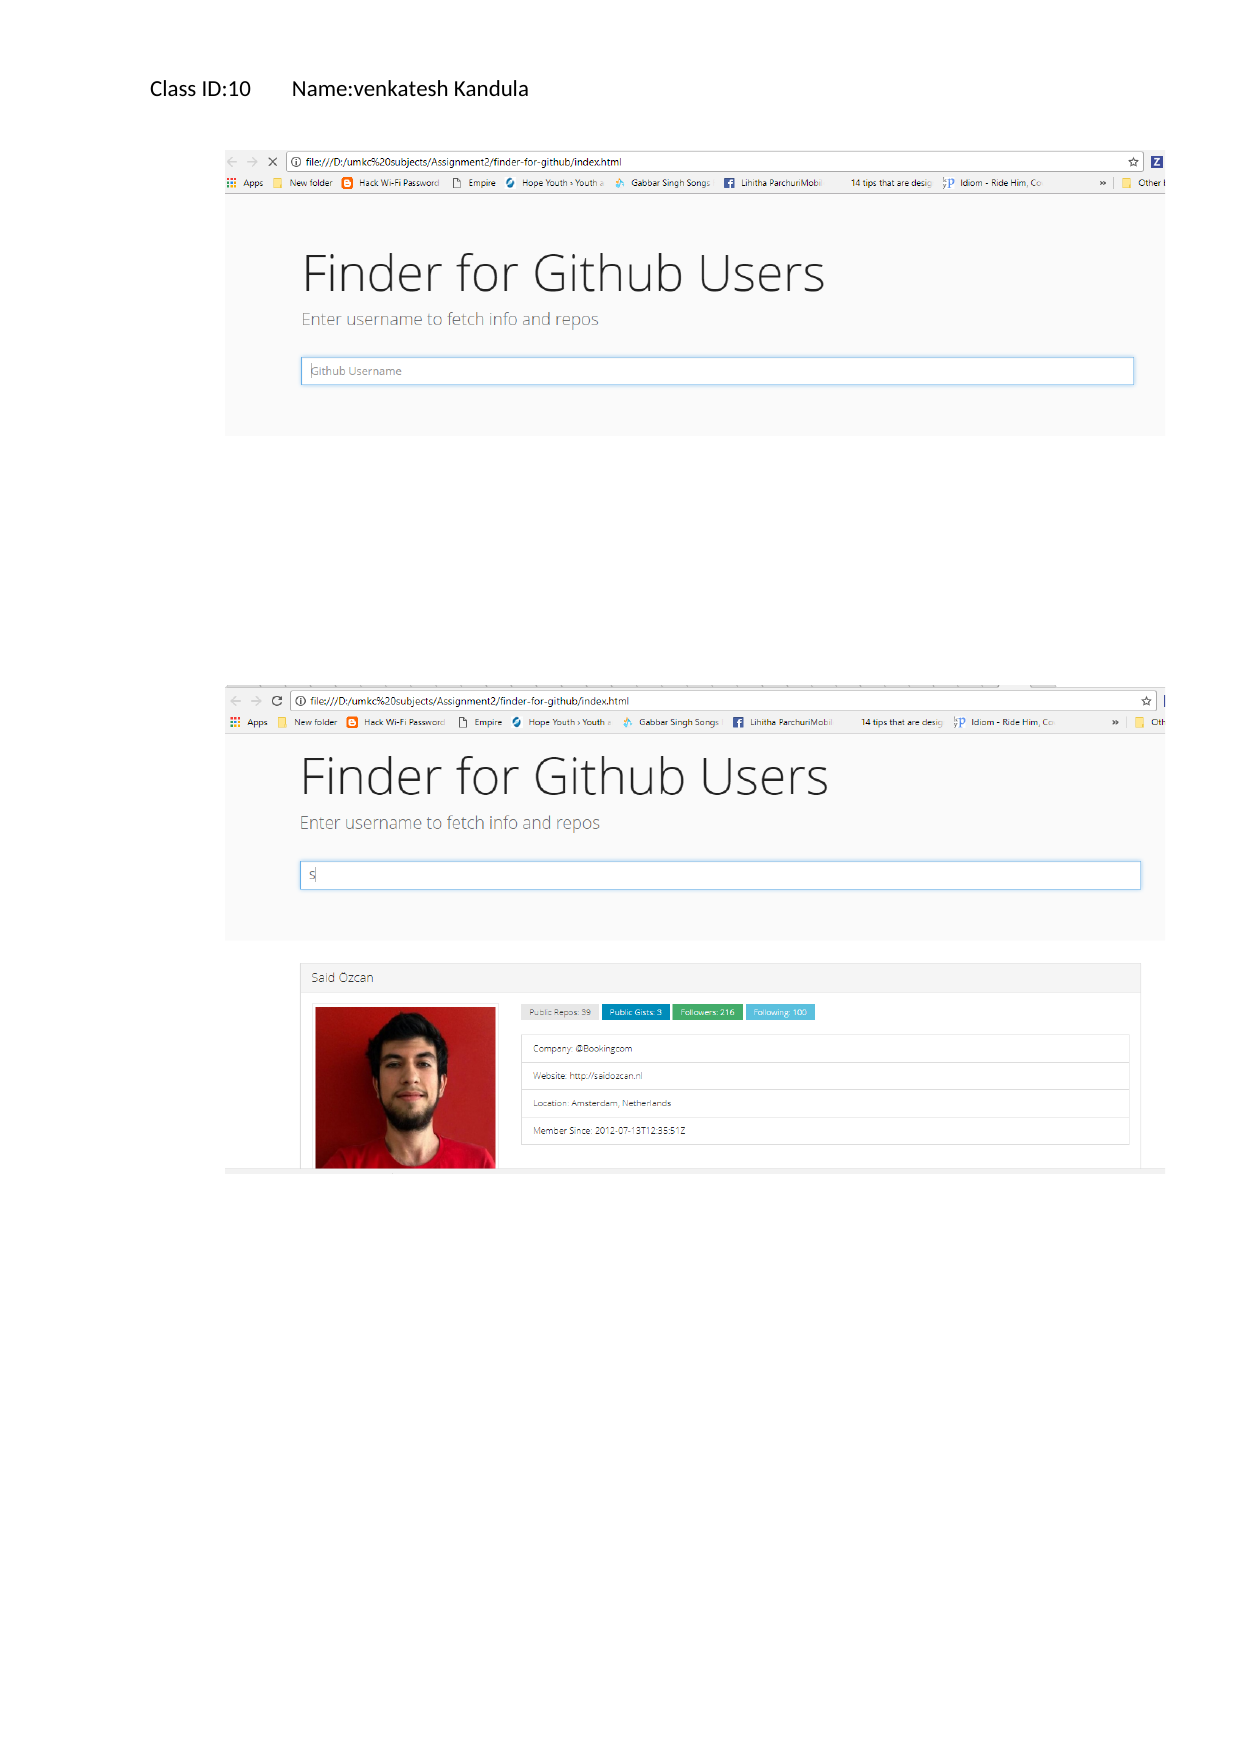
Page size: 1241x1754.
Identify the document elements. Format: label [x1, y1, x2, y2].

picture [225, 150, 1166, 618]
picture [225, 685, 1166, 1174]
